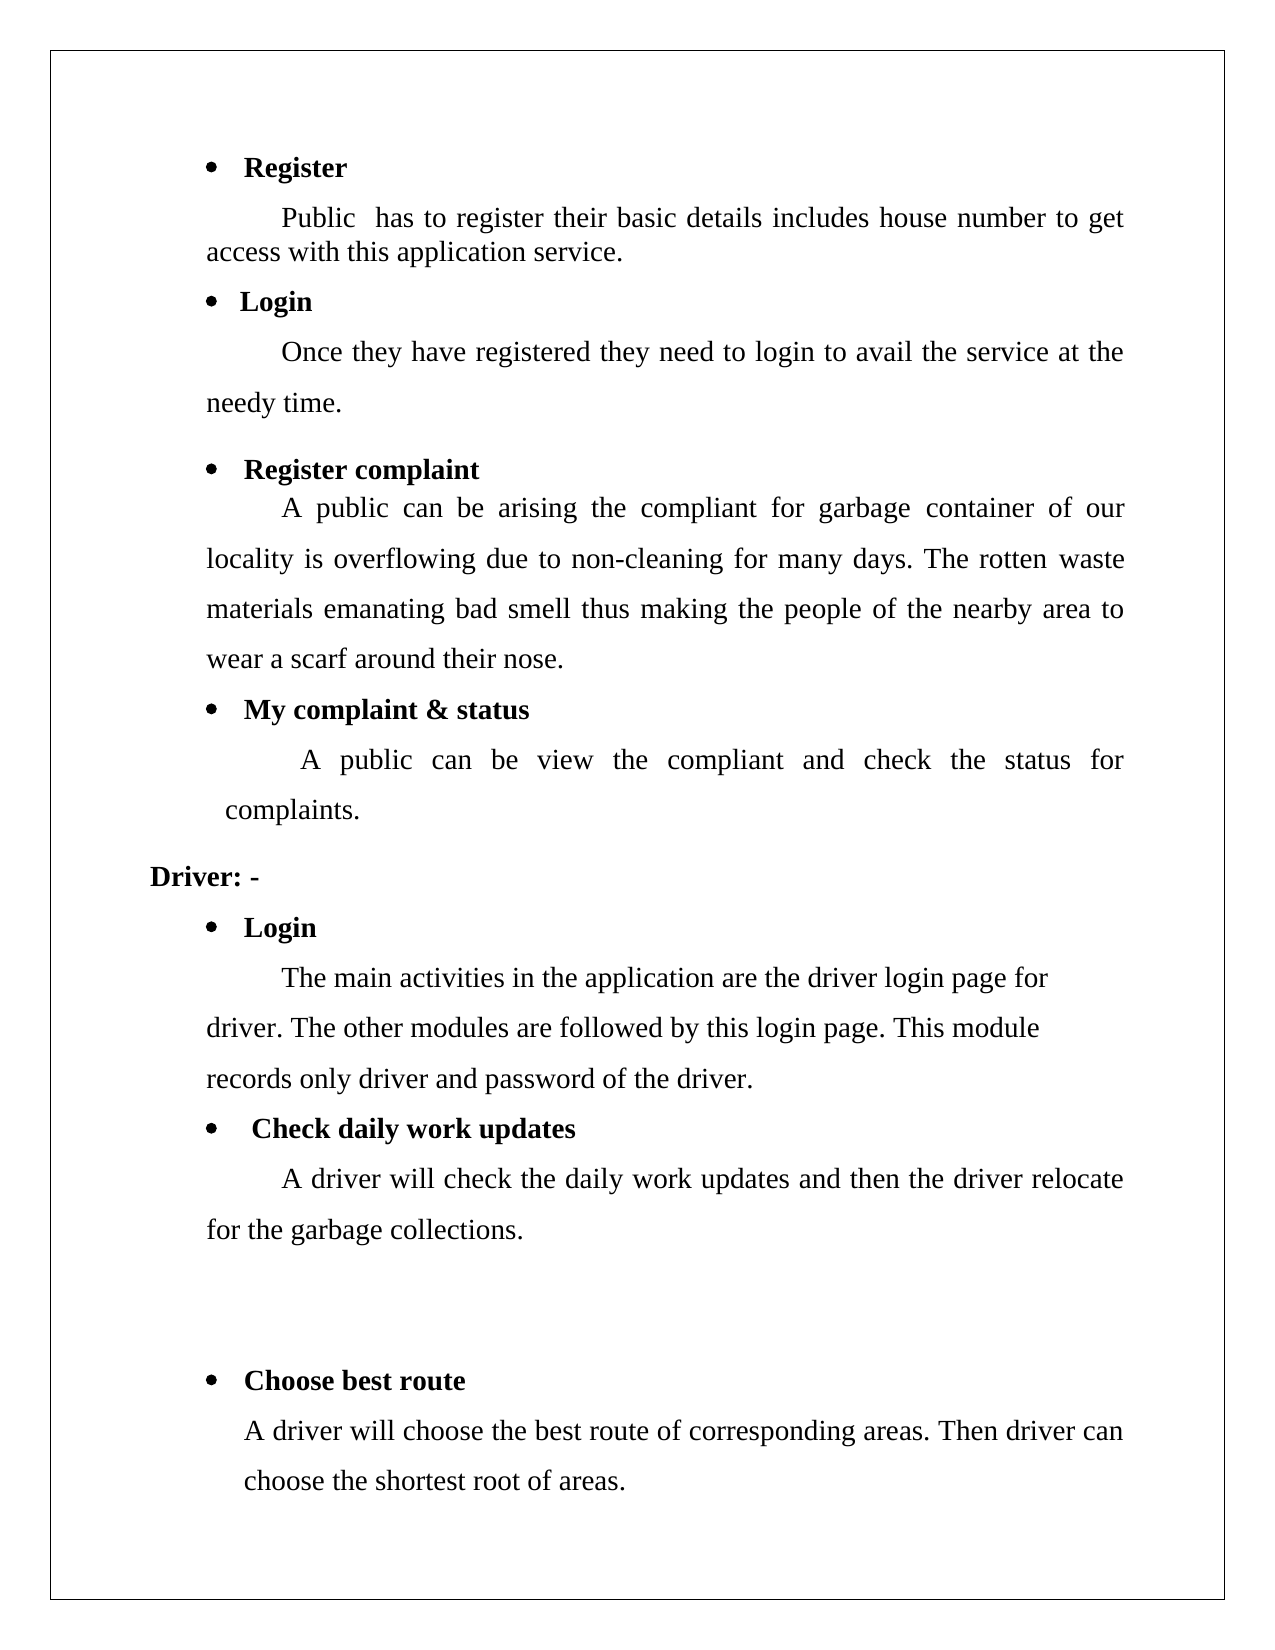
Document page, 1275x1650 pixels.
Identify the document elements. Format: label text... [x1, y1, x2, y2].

list Register [206, 150, 1125, 184]
text Driver: - [150, 859, 1125, 893]
list Login [206, 910, 1125, 943]
list My complaint & status [206, 692, 1125, 725]
text A public can be view the compliant and check the status for complaints. [225, 742, 1125, 826]
text Once they have registered they need to login to avail the service at the needy time. [206, 334, 1125, 418]
text The main activities in the application are the driver login page for driver. The other modules are followed by this login page. This module records only driver and password of the driver. [206, 960, 1125, 1094]
list Register complaint [206, 452, 1125, 486]
text A driver will check the daily work updates and then the driver relocate for the garbage collections. [206, 1162, 1125, 1245]
text A driver will choose the best route of corresponding areas. Then driver can choose the shortest root of areas. [244, 1413, 1125, 1497]
list Login [206, 284, 1125, 318]
list Check daily work updates [206, 1111, 1125, 1145]
list Choose best route [206, 1363, 1125, 1396]
text Public has to register their basic details includes house number to get access with this application service. [206, 200, 1125, 267]
text A public can be arising the compliant for garbage container of our locality is overflowing due to non-cleaning for many days. The rotten waste materials emanating bad smell thus making the people of the nearby area to wear a scarf around their nose. [206, 491, 1125, 675]
